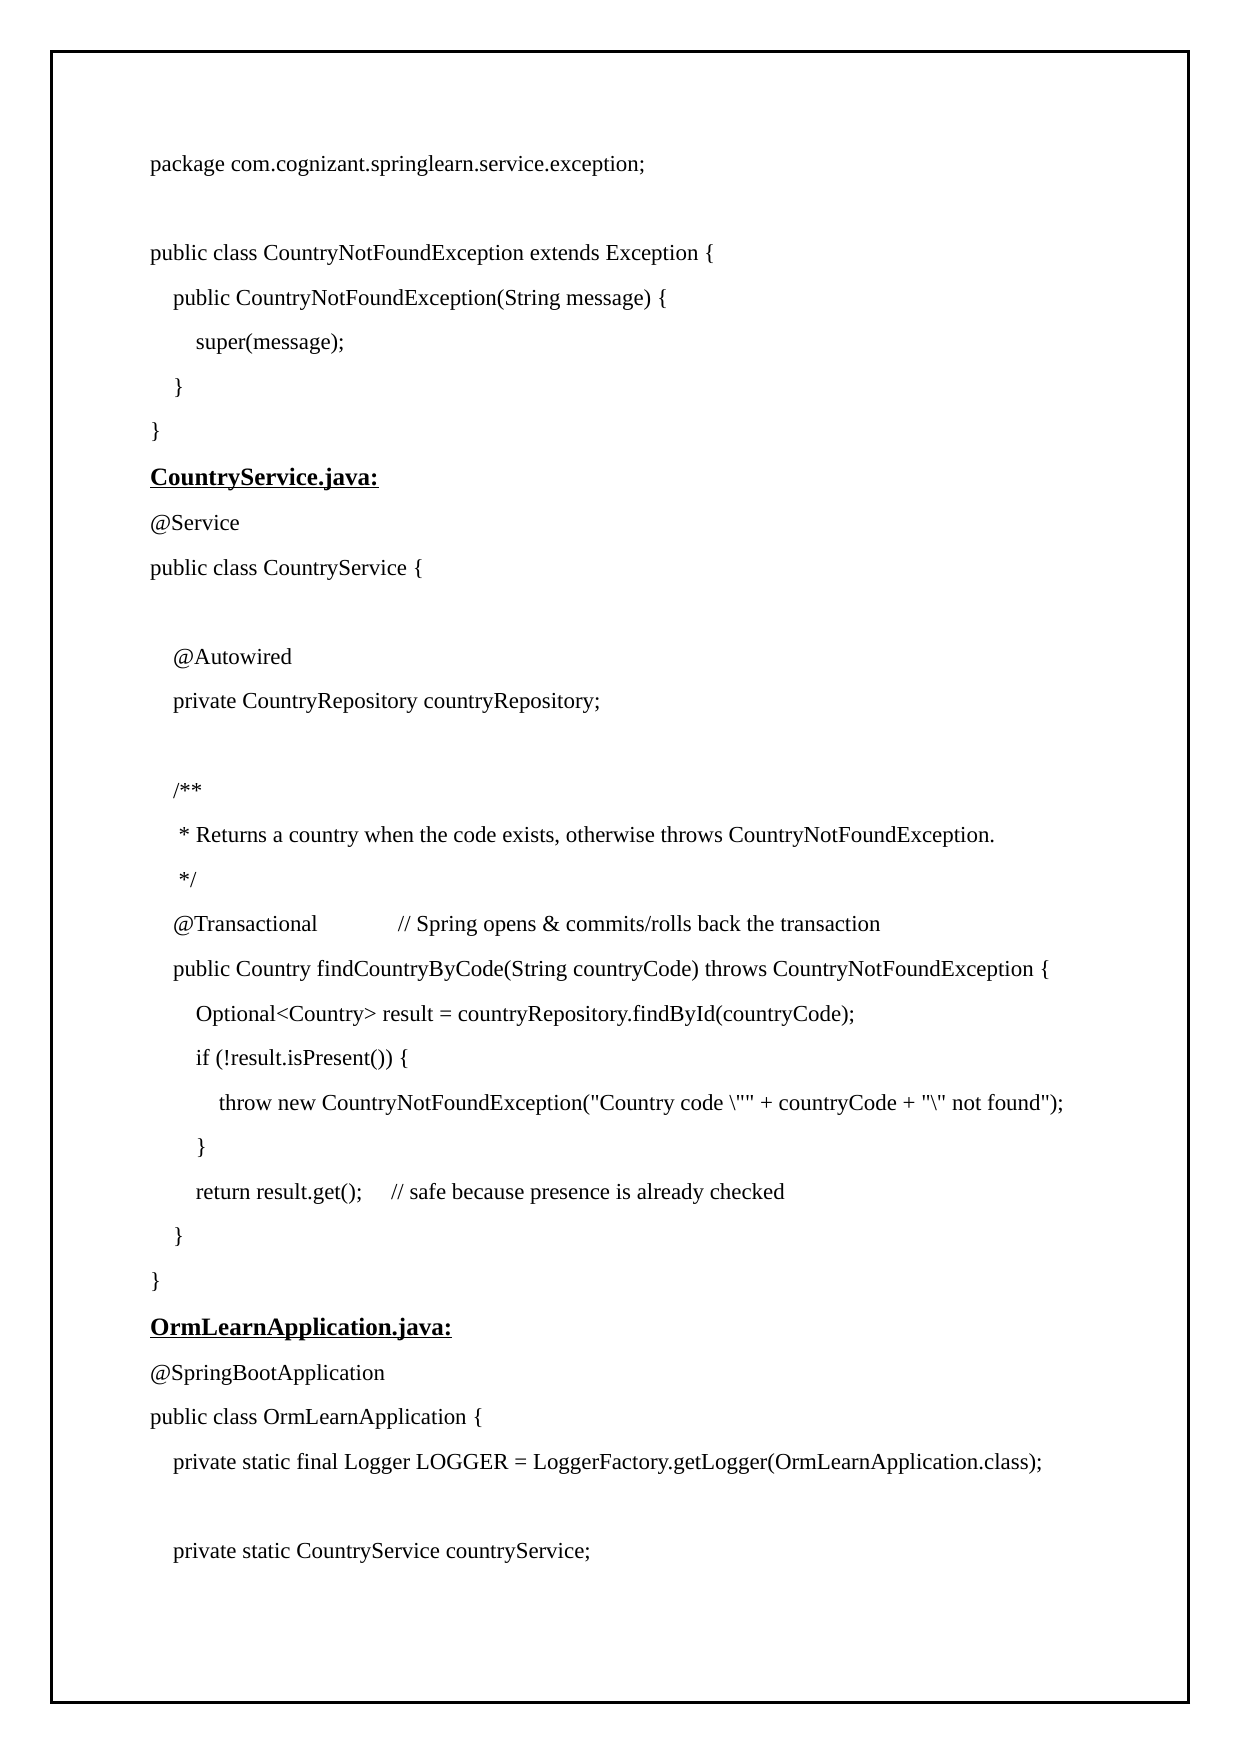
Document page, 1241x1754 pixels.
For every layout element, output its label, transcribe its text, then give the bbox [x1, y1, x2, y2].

text @Transactional // Spring opens & commits/rolls back the transaction [150, 910, 1090, 937]
text @Autowired [150, 643, 1090, 669]
text private static final Logger LOGGER = LoggerFactory.getLogger(OrmLearnApplication.class); [150, 1448, 1090, 1474]
text } [150, 1133, 1090, 1160]
text } [150, 1267, 1090, 1293]
text } [150, 373, 1090, 399]
text OrmLearnApplication.java: [150, 1312, 1090, 1340]
text public class CountryService { [150, 554, 1090, 580]
text CountryService.java: [150, 462, 1090, 491]
text Optional<Country> result = countryRepository.findById(countryCode); [150, 999, 1090, 1026]
text return result.get(); // safe because presence is already checked [150, 1178, 1090, 1204]
text private CountryRepository countryRepository; [150, 687, 1090, 714]
text /** [150, 777, 1090, 803]
text public CountryNotFoundException(String message) { [150, 284, 1090, 310]
text */ [150, 866, 1090, 892]
text @Service [150, 509, 1090, 536]
text throw new CountryNotFoundException("Country code \"" + countryCode + "\" not found"); [150, 1089, 1090, 1115]
text public class OrmLearnApplication { [150, 1403, 1090, 1430]
text } [150, 417, 1090, 444]
text if (!result.isPresent()) { [150, 1044, 1090, 1071]
text * Returns a country when the code exists, otherwise throws CountryNotFoundException. [150, 821, 1090, 848]
text super(message); [150, 328, 1090, 355]
text @SpringBootApplication [150, 1359, 1090, 1385]
text } [150, 1222, 1090, 1249]
text public class CountryNotFoundException extends Exception { [150, 239, 1090, 266]
text private static CountryService countryService; [150, 1537, 1090, 1563]
text package com.cognizant.springlearn.service.exception; [150, 150, 1090, 176]
text public Country findCountryByCode(String countryCode) throws CountryNotFoundException { [150, 955, 1090, 981]
